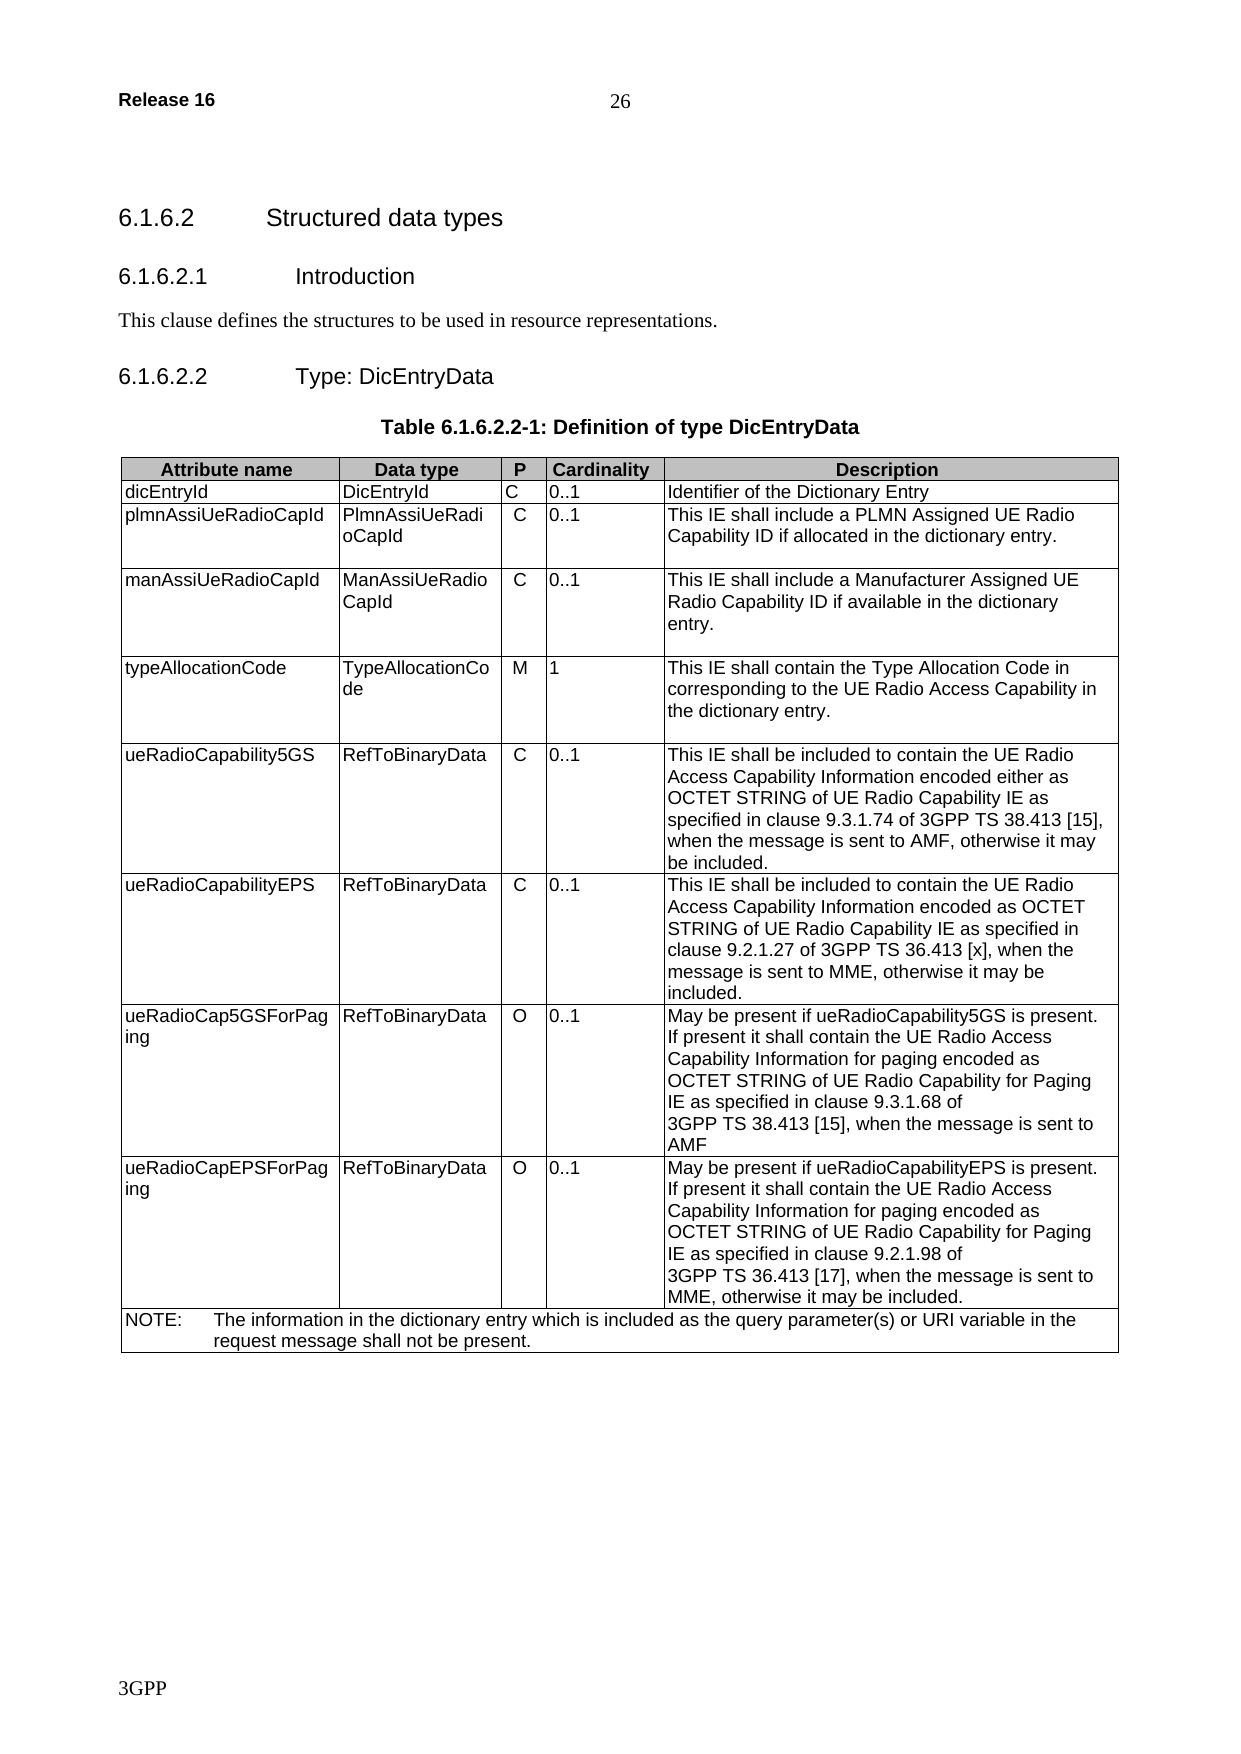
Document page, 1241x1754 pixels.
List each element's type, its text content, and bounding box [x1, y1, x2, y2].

subtitle 6.1.6.2.1 Introduction [118, 263, 1122, 289]
table_header Description [665, 458, 1118, 480]
table_header P [502, 458, 546, 480]
table_cell ueRadioCap5GSForPaging [122, 1005, 339, 1156]
table_cell DicEntryId [340, 481, 501, 502]
table_cell ueRadioCapabilityEPS [122, 874, 339, 1004]
table_cell PlmnAssiUeRadioCapId [340, 504, 501, 568]
table_cell ueRadioCapEPSForPaging [122, 1157, 339, 1308]
table_cell TypeAllocationCode [340, 657, 501, 743]
text Table 6.1.6.2.2-1: Definition of type DicEntryData [118, 414, 1122, 438]
table_cell RefToBinaryData [340, 744, 501, 873]
subtitle 6.1.6.2 Structured data types [118, 203, 1122, 232]
table_cell C [502, 504, 546, 568]
table_cell O [502, 1005, 546, 1156]
table_header Attribute name [122, 458, 339, 480]
table_cell manAssiUeRadioCapId [122, 569, 339, 656]
table_cell This IE shall contain the Type Allocation Code in corresponding to the UE Radio Access Capability in the dictionary entry. [665, 657, 1118, 743]
table_cell NOTE: The information in the dictionary entry which is included as the query parameter(s) or URI variable in the request message shall not be present. [122, 1309, 1118, 1352]
table_cell C [502, 569, 546, 656]
table_cell 0..1 [547, 744, 664, 873]
table_cell Identifier of the Dictionary Entry [665, 481, 1118, 502]
table_header Data type [340, 458, 501, 480]
table_cell This IE shall be included to contain the UE Radio Access Capability Information encoded as OCTET STRING of UE Radio Capability IE as specified in clause 9.2.1.27 of 3GPP TS 36.413 [x], when the message is sent to MME, otherwise it may be included. [665, 874, 1118, 1004]
table_cell 0..1 [547, 504, 664, 568]
table_cell ueRadioCapability5GS [122, 744, 339, 873]
table_cell May be present if ueRadioCapabilityEPS is present. If present it shall contain the UE Radio Access Capability Information for paging encoded as OCTET STRING of UE Radio Capability for Paging IE as specified in clause 9.2.1.98 of 3GPP TS 36.413 [17], when the message is sent to MME, otherwise it may be included. [665, 1157, 1118, 1308]
text This clause defines the structures to be used in resource representations. [118, 308, 1122, 332]
table_cell 0..1 [547, 569, 664, 656]
table_cell O [502, 1157, 546, 1308]
table_cell 0..1 [547, 874, 664, 1004]
table_cell RefToBinaryData [340, 1157, 501, 1308]
table_cell ManAssiUeRadioCapId [340, 569, 501, 656]
table_cell dicEntryId [122, 481, 339, 502]
table_cell C [502, 874, 546, 1004]
table_cell This IE shall include a Manufacturer Assigned UE Radio Capability ID if available in the dictionary entry. [665, 569, 1118, 656]
table_header Cardinality [547, 458, 664, 480]
table_cell M [502, 657, 546, 743]
table_cell RefToBinaryData [340, 874, 501, 1004]
table_cell RefToBinaryData [340, 1005, 501, 1156]
table_cell 0..1 [547, 481, 664, 502]
subtitle 6.1.6.2.2 Type: DicEntryData [118, 363, 1122, 389]
table_cell C [502, 481, 546, 502]
table_cell May be present if ueRadioCapability5GS is present. If present it shall contain the UE Radio Access Capability Information for paging encoded as OCTET STRING of UE Radio Capability for Paging IE as specified in clause 9.3.1.68 of 3GPP TS 38.413 [15], when the message is sent to AMF [665, 1005, 1118, 1156]
table_cell This IE shall include a PLMN Assigned UE Radio Capability ID if allocated in the dictionary entry. [665, 504, 1118, 568]
table_cell typeAllocationCode [122, 657, 339, 743]
table_cell 1 [547, 657, 664, 743]
table_cell This IE shall be included to contain the UE Radio Access Capability Information encoded either as OCTET STRING of UE Radio Capability IE as specified in clause 9.3.1.74 of 3GPP TS 38.413 [15], when the message is sent to AMF, otherwise it may be included. [665, 744, 1118, 873]
table_cell 0..1 [547, 1157, 664, 1308]
table_cell 0..1 [547, 1005, 664, 1156]
table_cell C [502, 744, 546, 873]
table_cell plmnAssiUeRadioCapId [122, 504, 339, 568]
